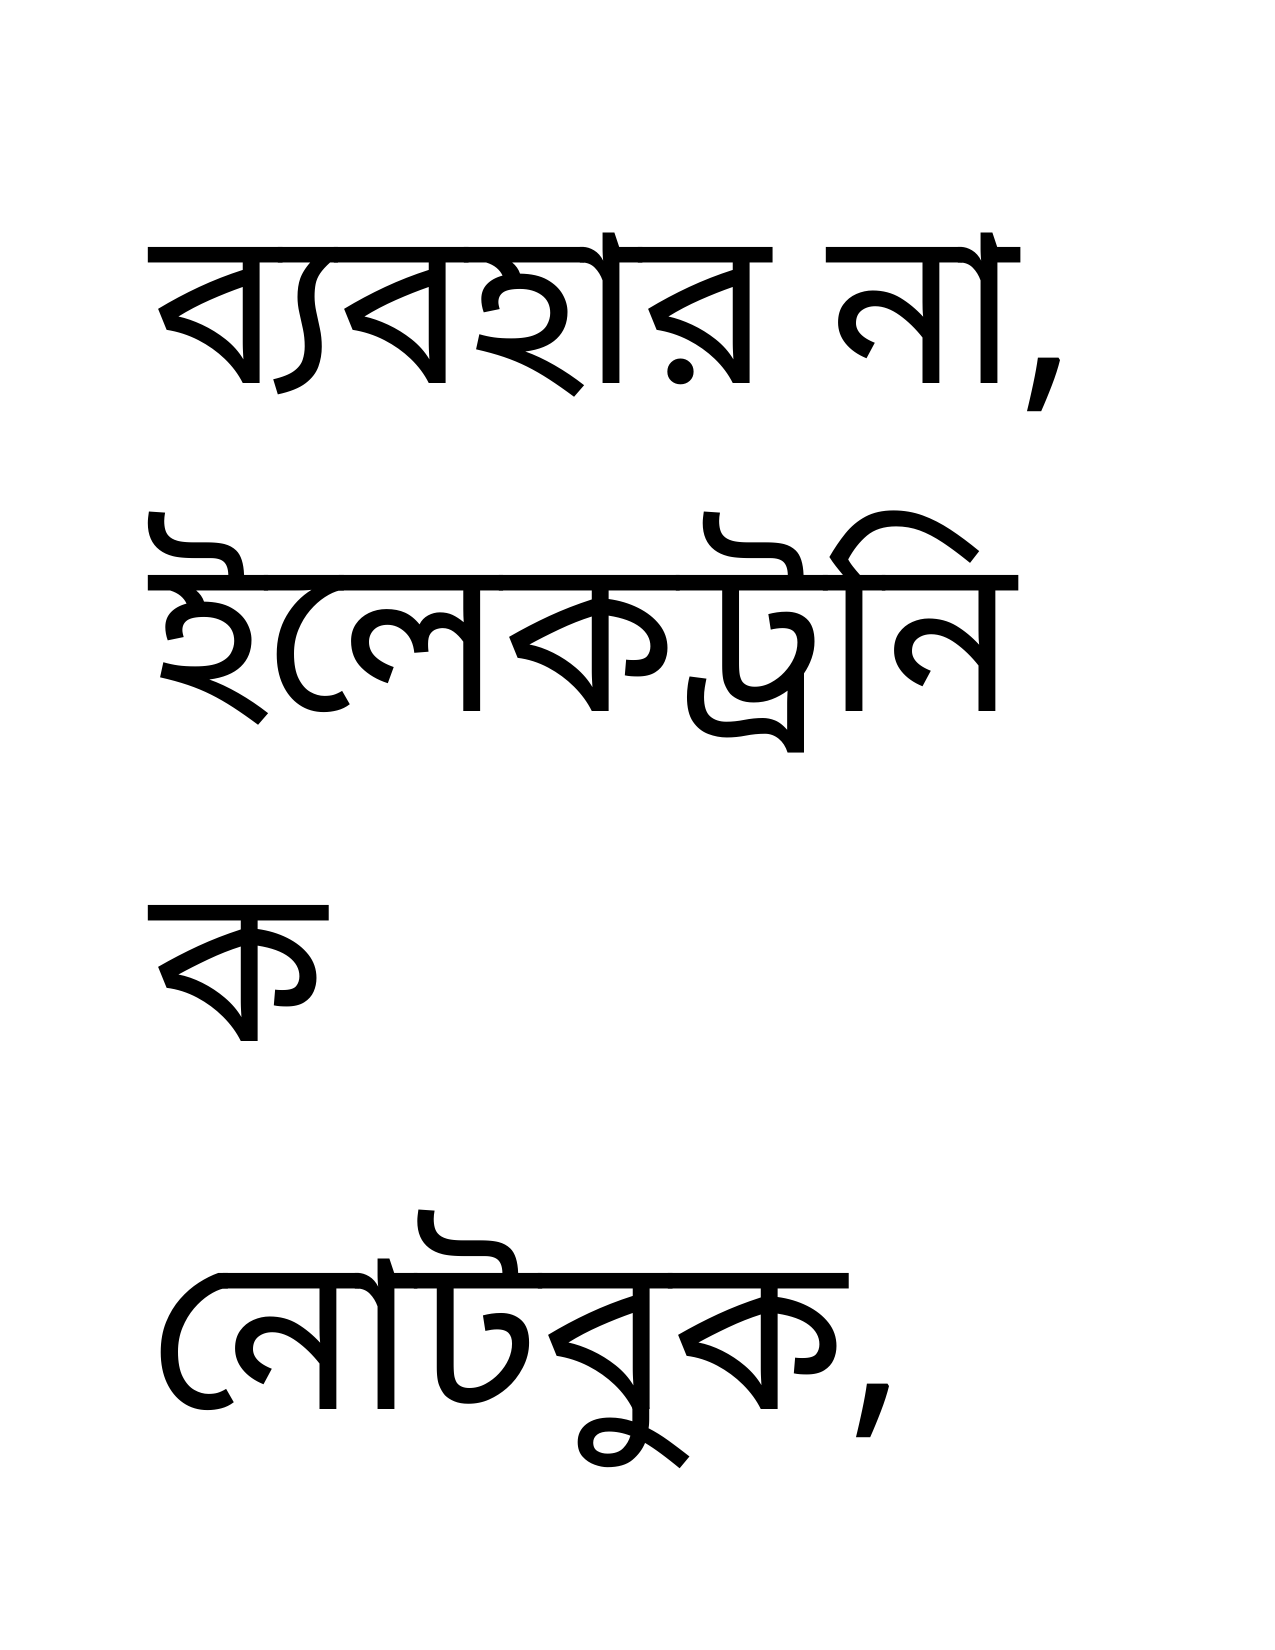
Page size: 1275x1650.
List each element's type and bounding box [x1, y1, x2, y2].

text [150, 150, 1125, 1499]
